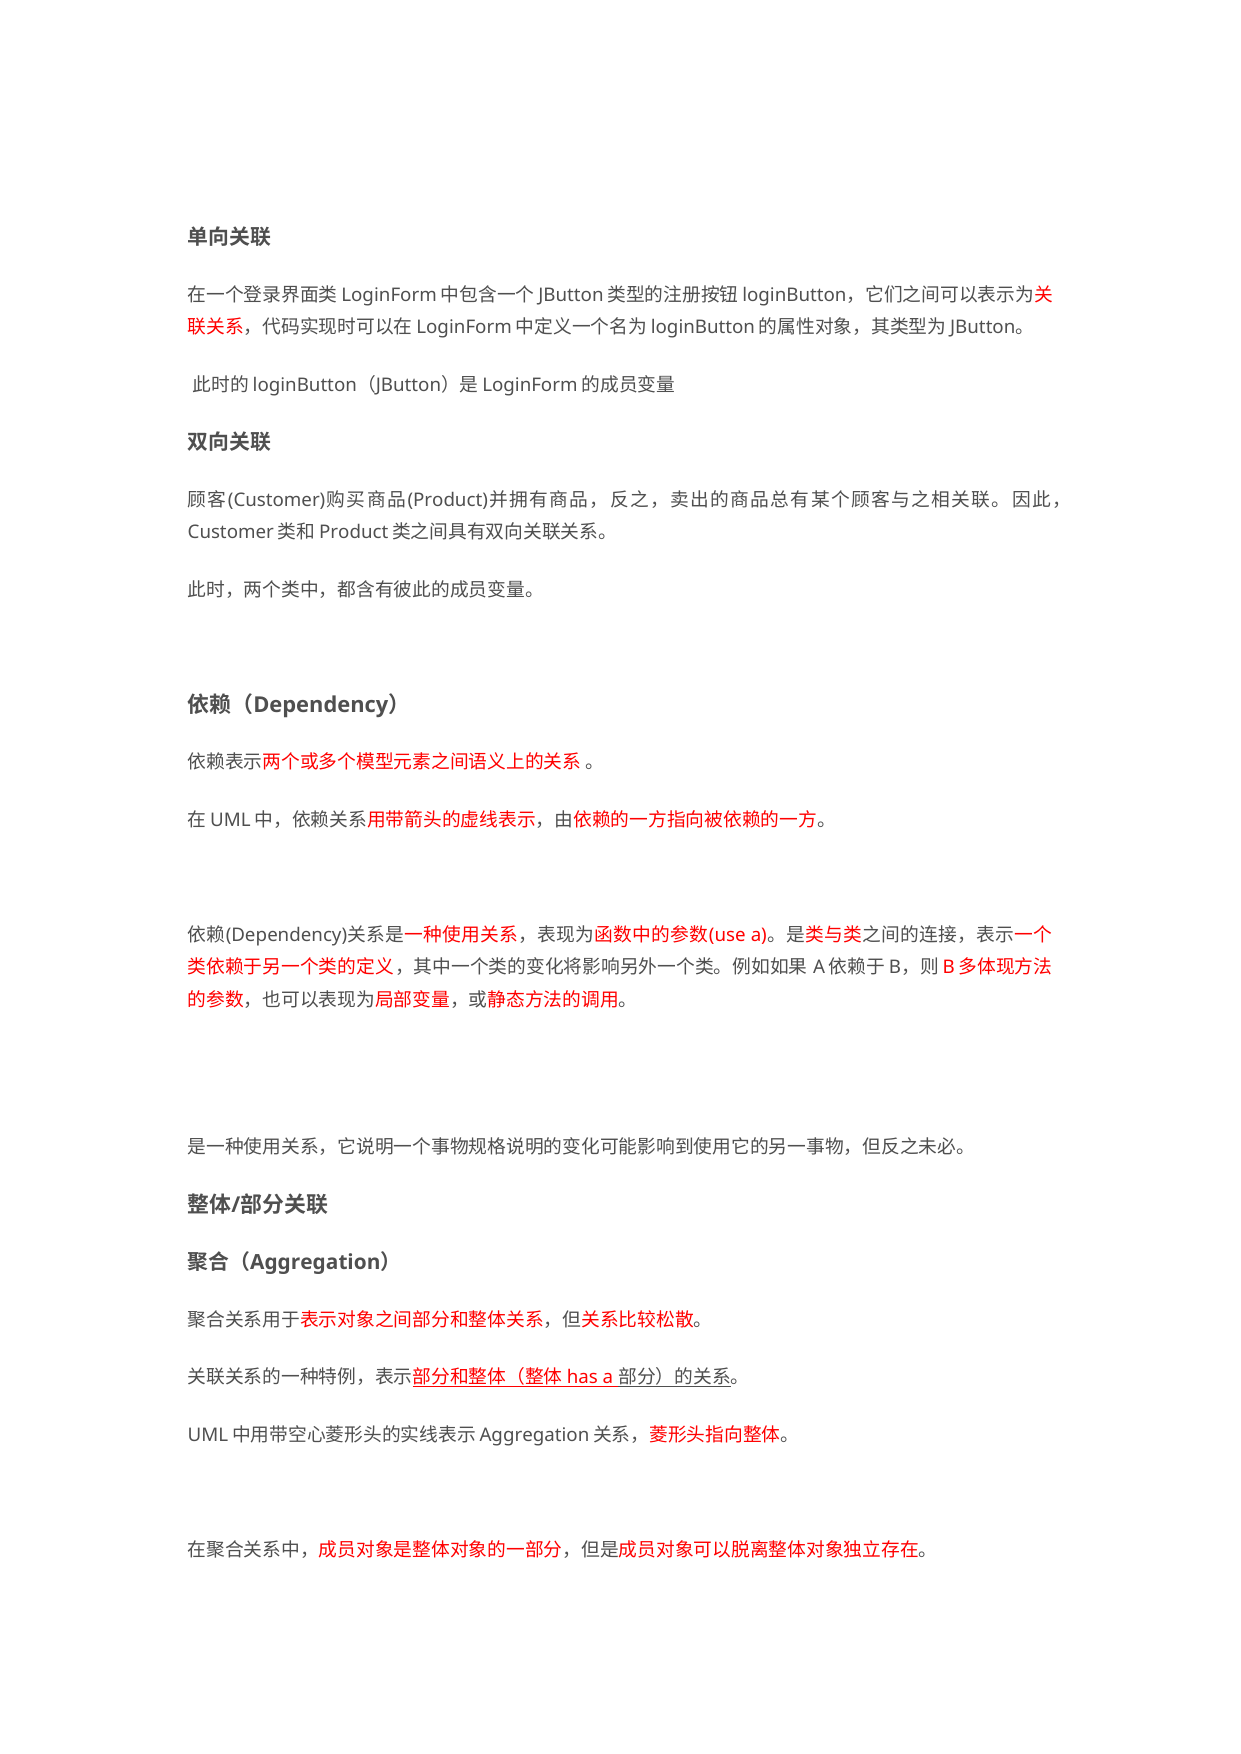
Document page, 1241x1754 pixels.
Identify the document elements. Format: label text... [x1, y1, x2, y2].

text 在聚合关系中，成员对象是整体对象的一部分，但是成员对象可以脱离整体对象独立存在。 [187, 1532, 1053, 1564]
text 顾客(Customer)购买商品(Product)并拥有商品，反之，卖出的商品总有某个顾客与之相关联。因此，Customer类和Product类之间具有双向关联关系。 [187, 482, 1053, 547]
text 此时，两个类中，都含有彼此的成员变量。 [187, 572, 1053, 604]
text 关联关系的一种特例，表示部分和整体（整体 has a 部分）的关系。 [187, 1359, 1053, 1392]
text 单向关联 [187, 219, 1053, 252]
text 此时的loginButton（JButton）是LoginForm的成员变量 [187, 367, 1053, 399]
text 是一种使用关系，它说明一个事物规格说明的变化可能影响到使用它的另一事物，但反之未必。 [187, 1097, 1053, 1162]
text 双向关联 [187, 424, 1053, 457]
text 在一个登录界面类LoginForm中包含一个JButton类型的注册按钮loginButton，它们之间可以表示为关联关系，代码实现时可以在LoginForm中定义一个名为loginButton的属性对象，其类型为JButton。 [187, 277, 1053, 342]
text 在UML中，依赖关系用带箭头的虚线表示，由依赖的一方指向被依赖的一方。 [187, 802, 1053, 834]
text 依赖表示两个或多个模型元素之间语义上的关系 。 [187, 744, 1053, 777]
text 依赖(Dependency)关系是一种使用关系，表现为函数中的参数(use a)。是类与类之间的连接，表示一个类依赖于另一个类的定义，其中一个类的变化将影响另外一个类。例如如果A依赖于B，则B多体现方法的参数，也可以表现为局部变量，或静态方法的调用。 [187, 917, 1053, 1014]
text 依赖（Dependency） [187, 687, 1053, 719]
text UML中用带空心菱形头的实线表示Aggregation关系，菱形头指向整体。 [187, 1417, 1053, 1449]
text 聚合关系用于表示对象之间部分和整体关系，但关系比较松散。 [187, 1302, 1053, 1334]
text 整体/部分关联 [187, 1187, 1053, 1219]
text 聚合（Aggregation） [187, 1244, 1053, 1277]
